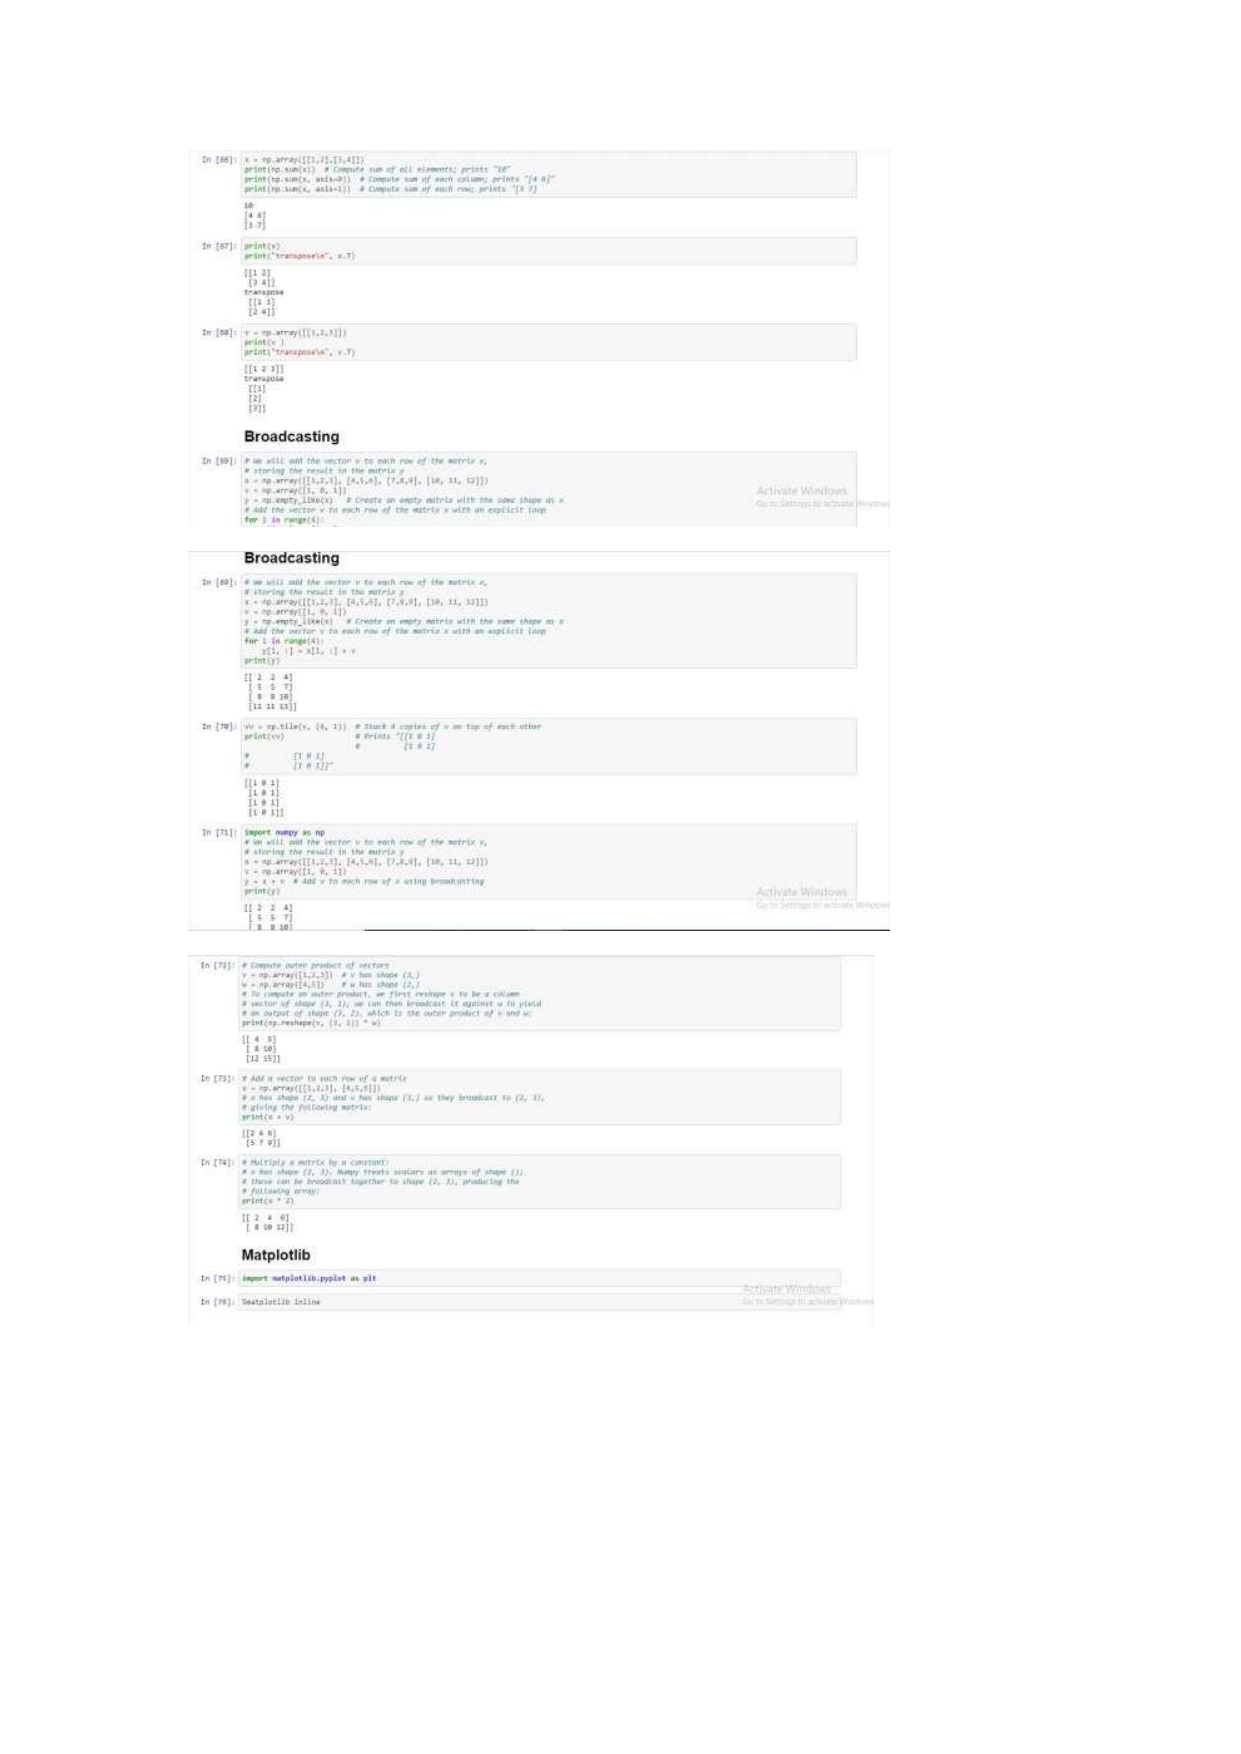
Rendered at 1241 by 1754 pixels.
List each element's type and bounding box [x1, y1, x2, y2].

picture [187, 150, 890, 527]
picture [187, 551, 890, 931]
picture [187, 955, 874, 1326]
